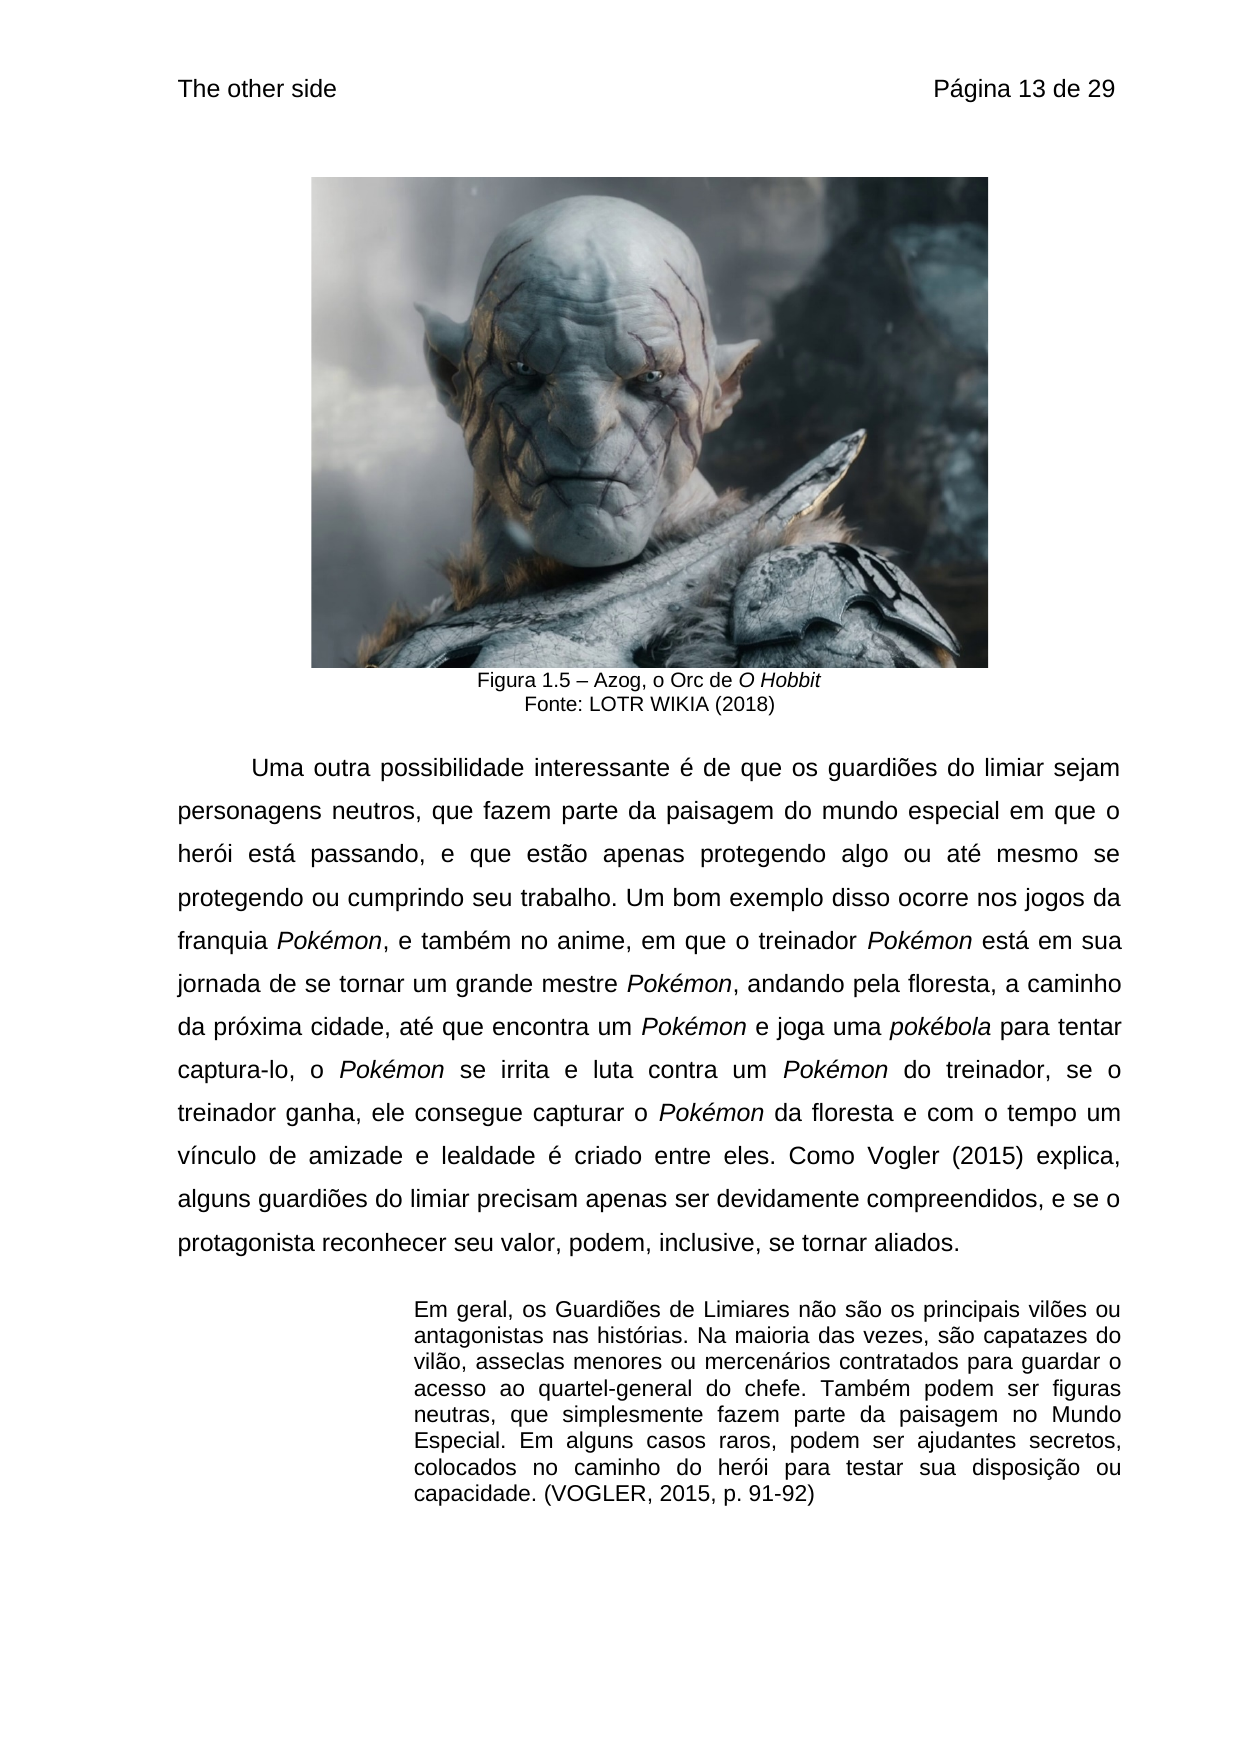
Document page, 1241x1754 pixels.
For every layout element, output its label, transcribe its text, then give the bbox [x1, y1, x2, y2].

list Uma outra possibilidade interessante é de que os guardiões do limiar sejam personagens neutros, que fazem parte da paisagem do mundo especial em que o herói está passando, e que estão apenas protegendo algo ou até mesmo se protegendo ou cumprindo seu trabalho. Um bom exemplo disso ocorre nos jogos da franquia Pokémon, e também no anime, em que o treinador Pokémon está em sua jornada de se tornar um grande mestre Pokémon, andando pela floresta, a caminho da próxima cidade, até que encontra um Pokémon e joga uma pokébola para tentar captura-lo, o Pokémon se irrita e luta contra um Pokémon do treinador, se o treinador ganha, ele consegue capturar o Pokémon da floresta e com o tempo um vínculo de amizade e lealdade é criado entre eles. Como Vogler (2015) explica, alguns guardiões do limiar precisam apenas ser devidamente compreendidos, e se o protagonista reconhecer seu valor, podem, inclusive, se tornar aliados. [177, 753, 1122, 1256]
text Em geral, os Guardiões de Limiares não são os principais vilões ou antagonistas nas histórias. Na maioria das vezes, são capatazes do vilão, asseclas menores ou mercenários contratados para guardar o acesso ao quartel-general do chefe. Também podem ser figuras neutras, que simplesmente fazem parte da paisagem no Mundo Especial. Em alguns casos raros, podem ser ajudantes secretos, colocados no caminho do herói para testar sua disposição ou capacidade. (VOGLER, 2015, p. 91-92) [413, 1296, 1122, 1506]
picture [311, 177, 989, 668]
text Fonte: LOTR WIKIA (2018) [177, 692, 1122, 716]
text Figura 1.5 – Azog, o Orc de O Hobbit [177, 668, 1122, 692]
